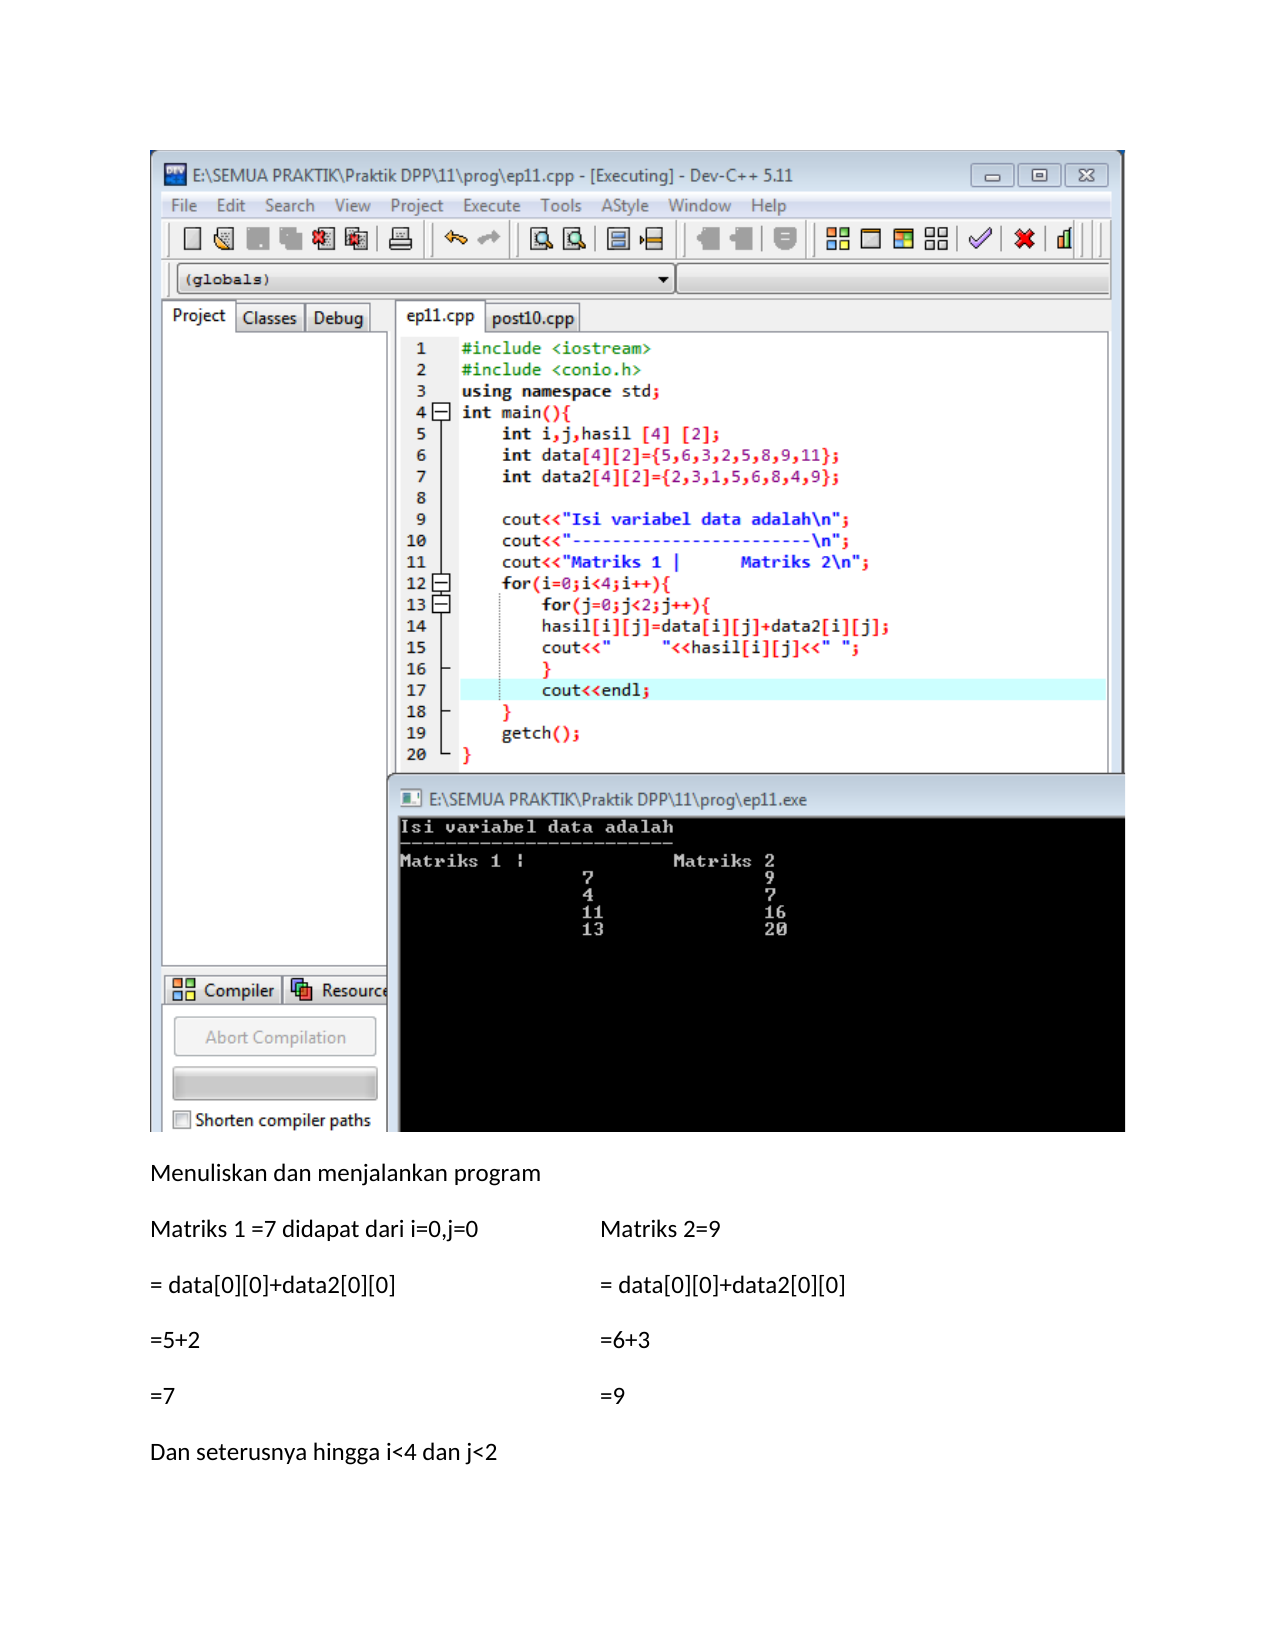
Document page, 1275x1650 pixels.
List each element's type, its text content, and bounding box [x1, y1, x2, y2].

text Matriks 1 =7 didapat dari i=0,j=0 Matriks 2=9 [150, 1213, 1125, 1243]
text =7 =9 [150, 1380, 1125, 1411]
text =5+2 =6+3 [150, 1324, 1125, 1355]
picture [150, 150, 1125, 1132]
text Dan seterusnya hingga i<4 dan j<2 [150, 1436, 1125, 1467]
text Menuliskan dan menjalankan program [150, 1157, 1125, 1188]
text = data[0][0]+data2[0][0] = data[0][0]+data2[0][0] [150, 1269, 1125, 1299]
